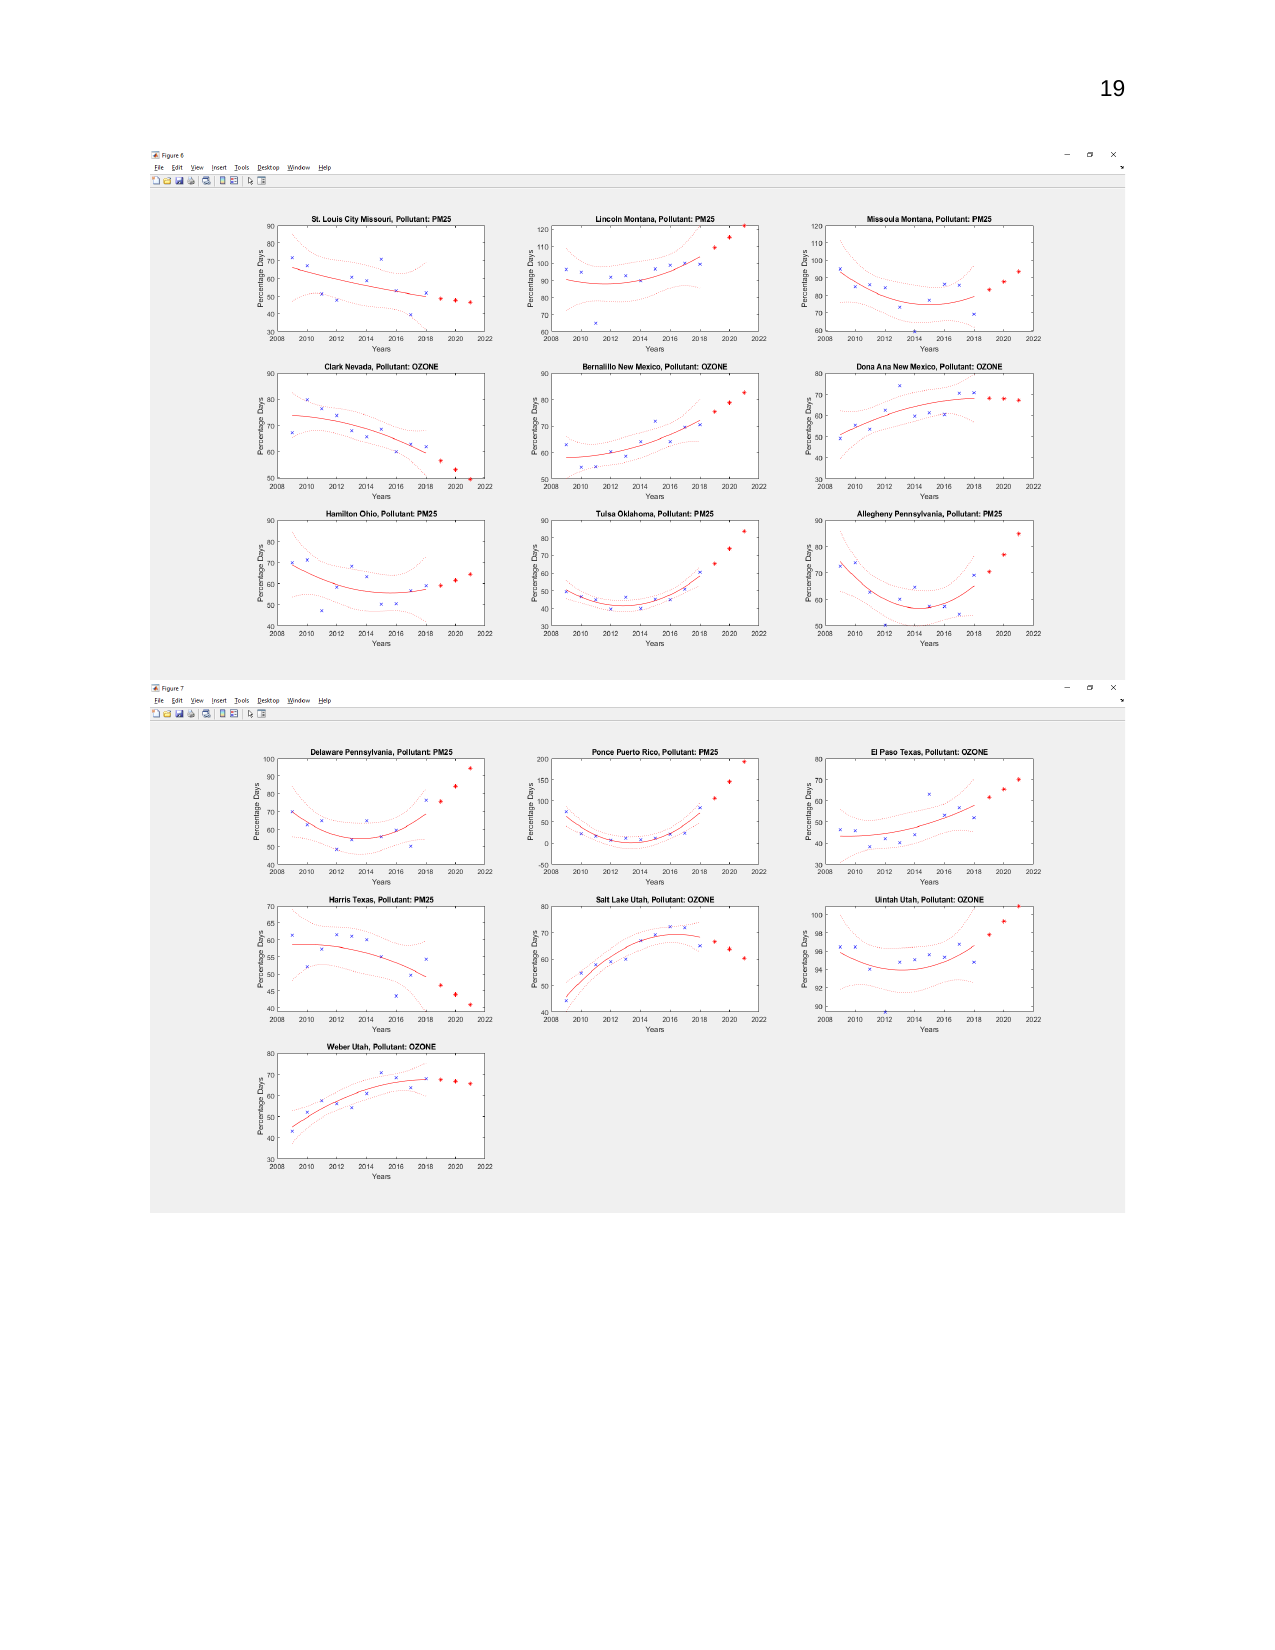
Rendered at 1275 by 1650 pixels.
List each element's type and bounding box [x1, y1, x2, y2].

picture [150, 150, 1125, 680]
picture [150, 683, 1125, 1213]
